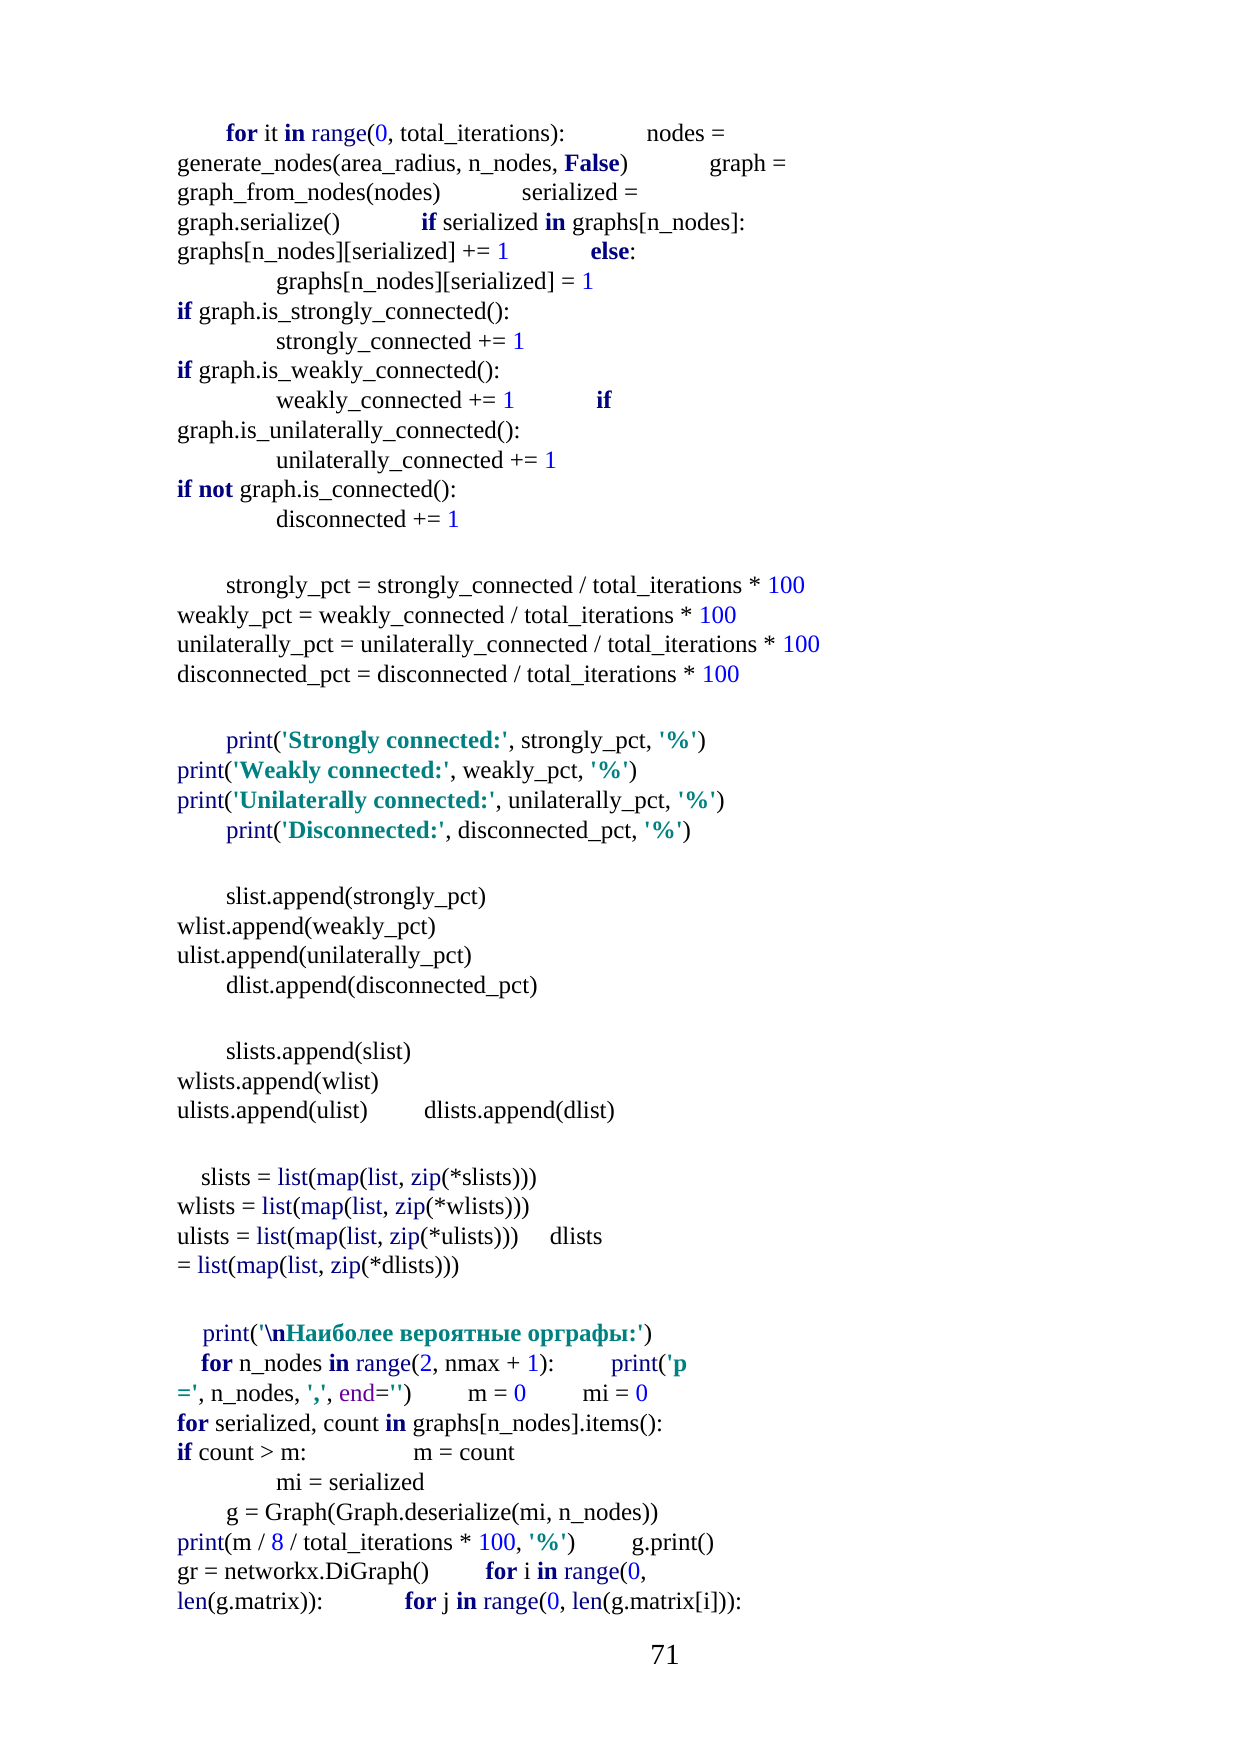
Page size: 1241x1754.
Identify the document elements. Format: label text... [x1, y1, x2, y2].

text print('Disconnected:', disconnected_pct, '%') [176, 815, 1168, 844]
text strongly_connected += 1 if graph.is_weakly_connected(): [176, 326, 575, 384]
text slists = list(map(list, zip(*slists))) wlists = list(map(list, zip(*wlists))) ulists = list(map(list, zip(*ulists))) dlists = list(map(list, zip(*dlists))) [176, 1162, 603, 1279]
text disconnected += 1 [176, 504, 1168, 533]
text graphs[n_nodes][serialized] = 1 if graph.is_strongly_connected(): [176, 266, 617, 325]
text slist.append(strongly_pct) wlist.append(weakly_pct) ulist.append(unilaterally_pct) [176, 881, 752, 969]
text print('\nНаиболее вероятные орграфы:') [202, 1318, 858, 1347]
text unilaterally_connected += 1 if not graph.is_connected(): [176, 445, 580, 503]
text strongly_pct = strongly_connected / total_iterations * 100 weakly_pct = weakly_connected / total_iterations * 100 unilaterally_pct = unilaterally_connected / total_iterations * 100 disconnected_pct = disconnected / total_iterations * 100 [176, 570, 928, 688]
text dlist.append(disconnected_pct) [176, 970, 1168, 999]
text for it in range(0, total_iterations): nodes = generate_nodes(area_radius, n_nodes, False) graph = graph_from_nodes(nodes) serialized = graph.serialize() if serialized in graphs[n_nodes]: graphs[n_nodes][serialized] += 1 else: [176, 118, 788, 265]
text print('Strongly connected:', strongly_pct, '%') print('Weakly connected:', weakly_pct, '%') print('Unilaterally connected:', unilaterally_pct, '%') [176, 725, 858, 814]
text mi = serialized [176, 1467, 1168, 1496]
text slists.append(slist) wlists.append(wlist) ulists.append(ulist) dlists.append(dlist) [176, 1036, 616, 1124]
text weakly_connected += 1 if graph.is_unilaterally_connected(): [176, 385, 617, 444]
text for n_nodes in range(2, nmax + 1): print('p =', n_nodes, ',', end='') m = 0 mi = 0 for serialized, count in graphs[n_nodes].items(): if count > m: m = count [176, 1348, 713, 1466]
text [176, 1497, 779, 1614]
